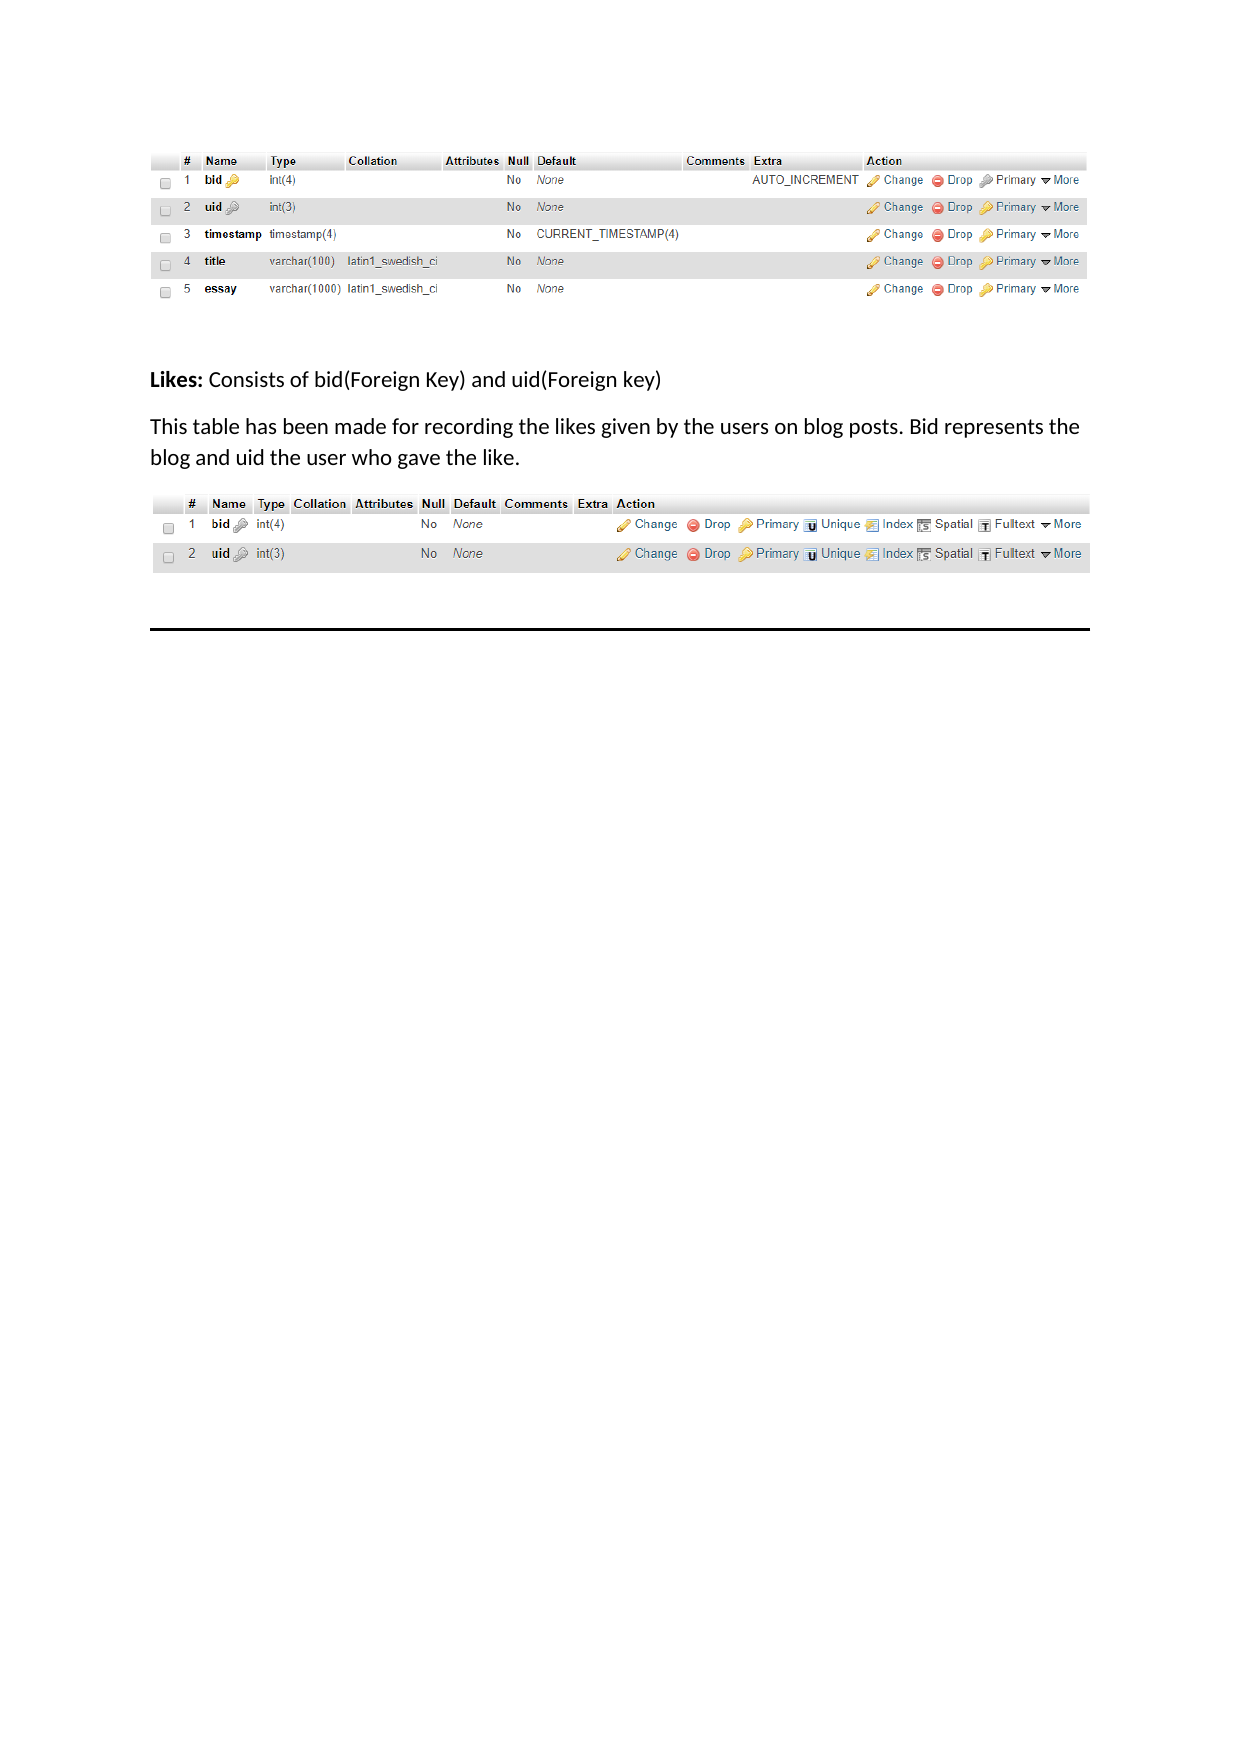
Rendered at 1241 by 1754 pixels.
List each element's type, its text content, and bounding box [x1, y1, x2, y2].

picture [150, 489, 1091, 579]
text Likes: Consists of bid(Foreign Key) and uid(Foreign key) [150, 366, 1090, 394]
picture [150, 150, 1091, 300]
text This table has been made for recording the likes given by the users on blog posts. Bid represents the blog and uid the user who gave the like. [150, 412, 1090, 471]
